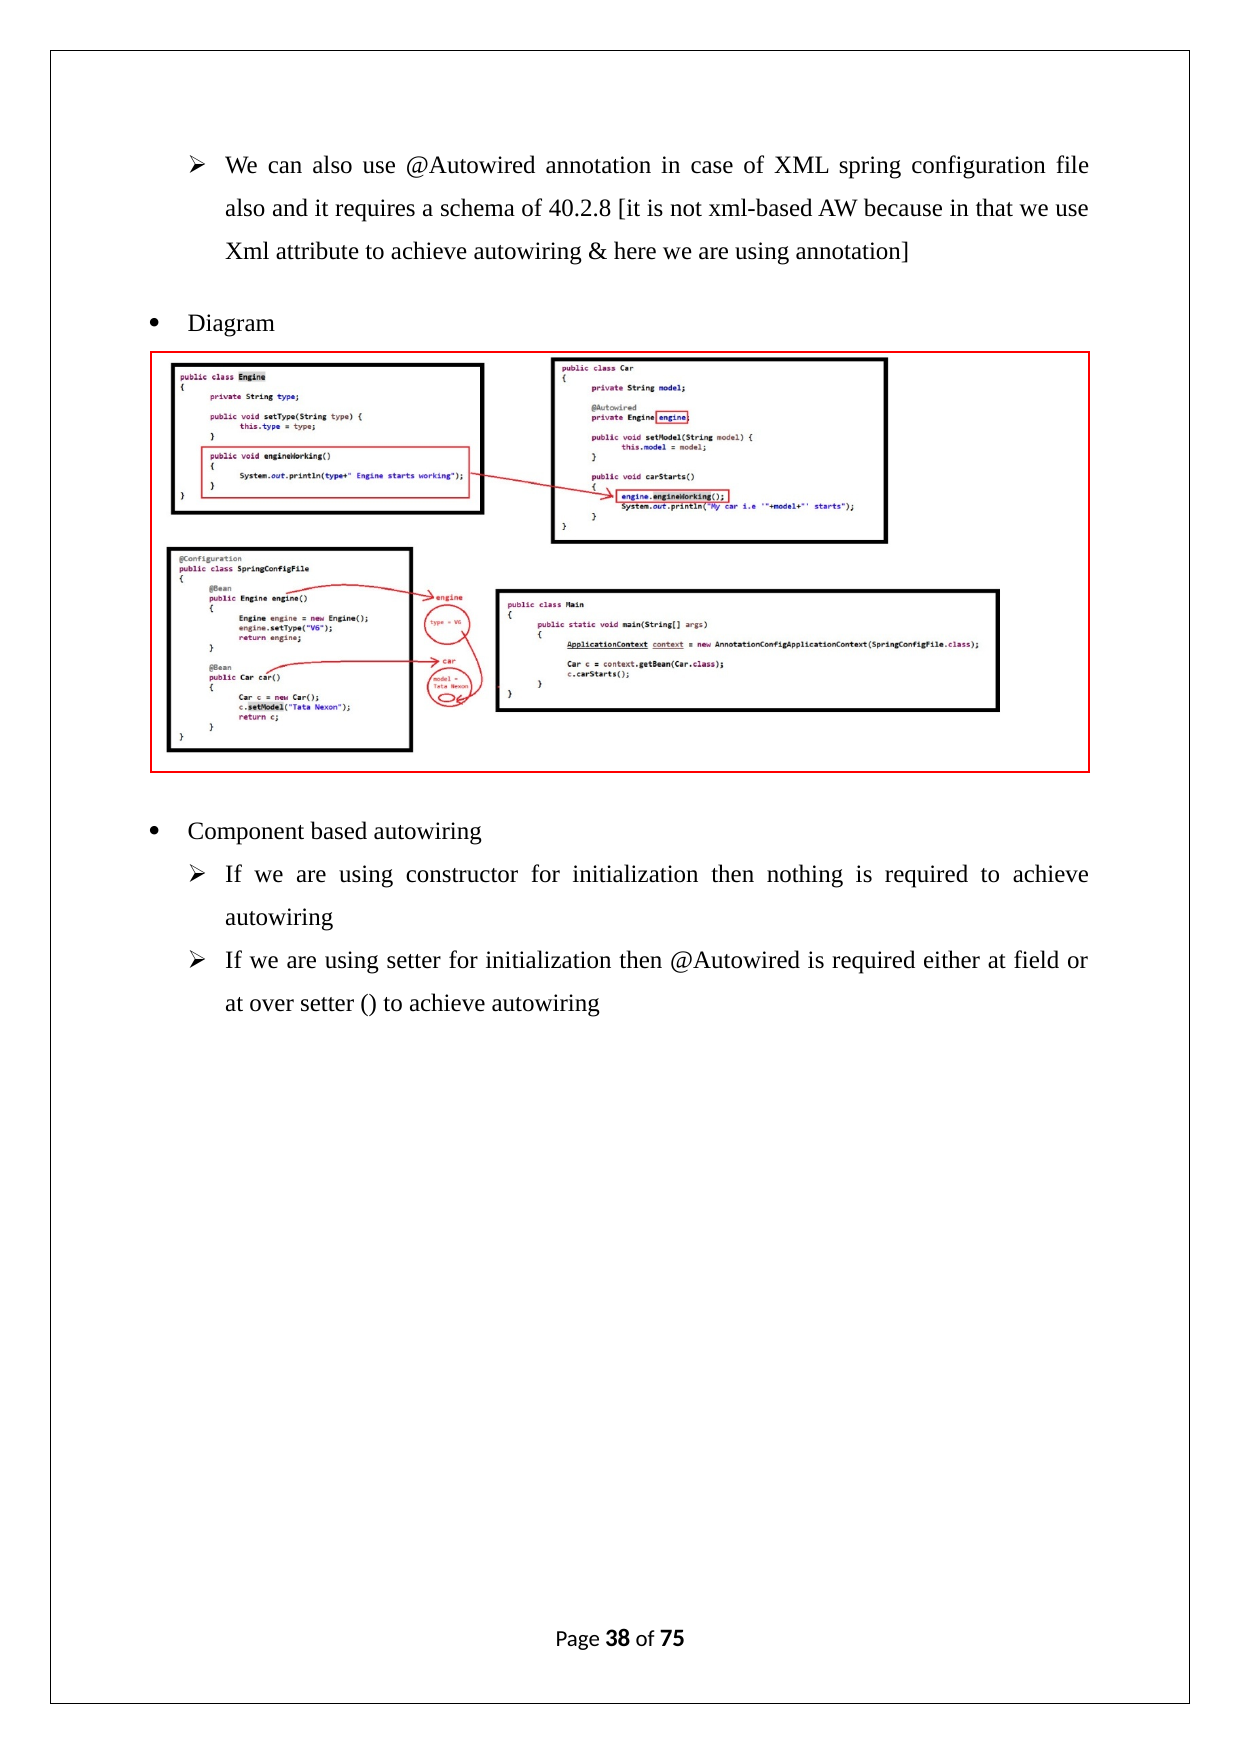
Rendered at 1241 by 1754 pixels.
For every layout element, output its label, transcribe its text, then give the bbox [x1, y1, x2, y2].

list If we are using constructor for initialization then nothing is required to achieve autowiring [187, 859, 1090, 931]
picture [152, 353, 1088, 771]
list Component based autowiring [150, 816, 1090, 844]
list If we are using setter for initialization then @Autowired is required either at field or at over setter () to achieve autowiring [187, 945, 1090, 1017]
list Diagram [150, 308, 1090, 337]
list We can also use @Autowired annotation in case of XML spring configuration file also and it requires a schema of 40.2.8 [it is not xml-based AW because in that we use Xml attribute to achieve autowiring & here we are using annotation] [187, 150, 1090, 265]
